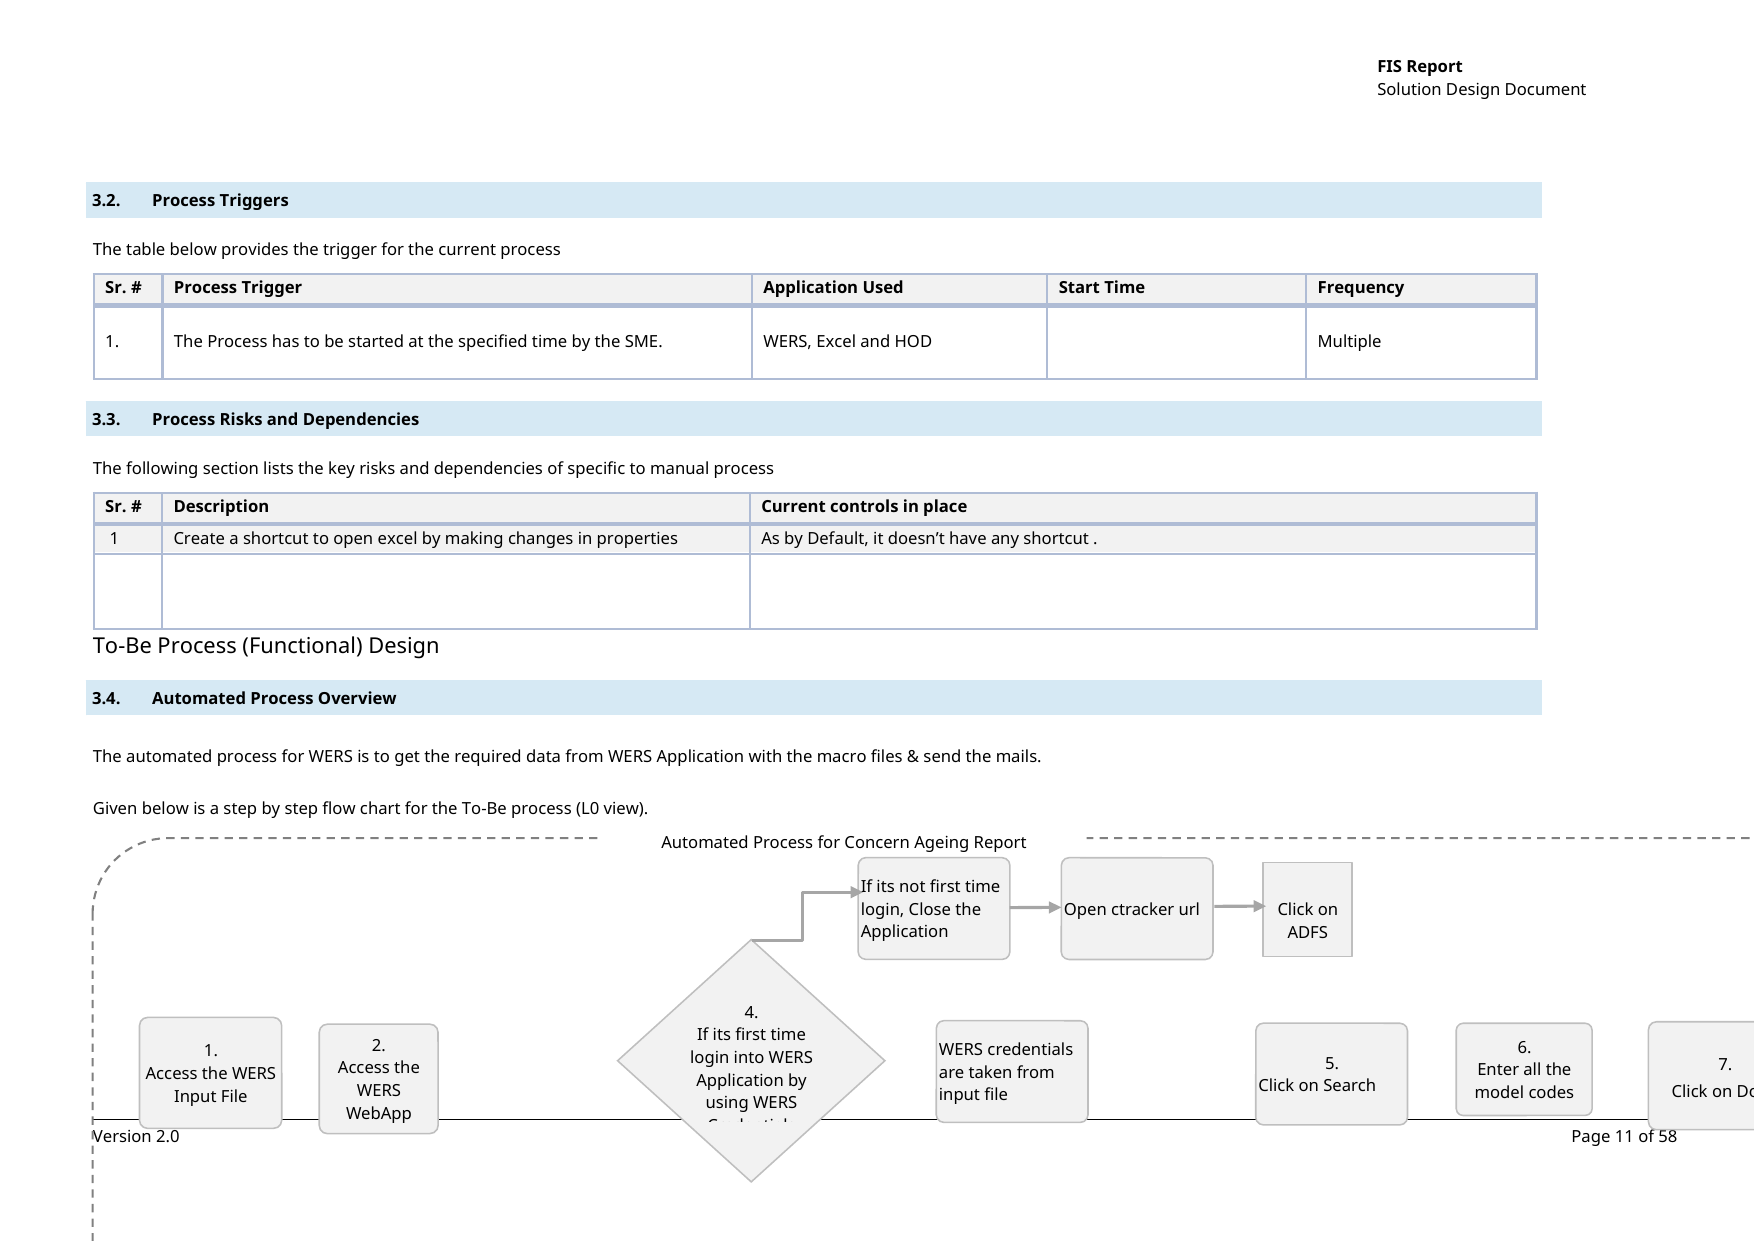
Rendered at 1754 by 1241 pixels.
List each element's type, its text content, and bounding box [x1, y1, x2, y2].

table_cell WERS, Excel and HOD [753, 308, 1046, 378]
text The automated process for WERS is to get the required data from WERS Application with the macro files & send the mails. [93, 745, 1535, 767]
text To-Be Process (Functional) Design [93, 630, 1535, 659]
text The following section lists the key risks and dependencies of specific to manual process [93, 452, 1535, 479]
table_header Application Used [753, 275, 1046, 303]
text The table below provides the trigger for the current process [93, 233, 1535, 261]
subtitle Automated Process Overview [92, 686, 1535, 709]
table_header Current controls in place [751, 494, 1535, 522]
table_header Process Trigger [164, 275, 751, 303]
table_header Sr. # [95, 494, 161, 522]
text Given below is a step by step flow chart for the To-Be process (L0 view). [93, 797, 1535, 819]
table_cell [163, 555, 749, 627]
table_cell 1 [95, 526, 161, 552]
table_cell 1. [95, 308, 161, 378]
subtitle Process Triggers [92, 189, 1535, 211]
table_cell The Process has to be started at the specified time by the SME. [164, 308, 751, 378]
subtitle Process Risks and Dependencies [92, 407, 1535, 430]
table_header Frequency [1307, 275, 1535, 303]
table_header Description [163, 494, 749, 522]
table_header Sr. # [95, 275, 161, 303]
table_header Start Time [1048, 275, 1305, 303]
table_cell Multiple [1307, 308, 1535, 378]
table_cell Create a shortcut to open excel by making changes in properties [163, 526, 749, 552]
table_cell [1048, 308, 1305, 378]
table_cell As by Default, it doesn’t have any shortcut . [751, 526, 1535, 552]
table_cell [751, 555, 1535, 627]
table_cell [95, 555, 161, 627]
